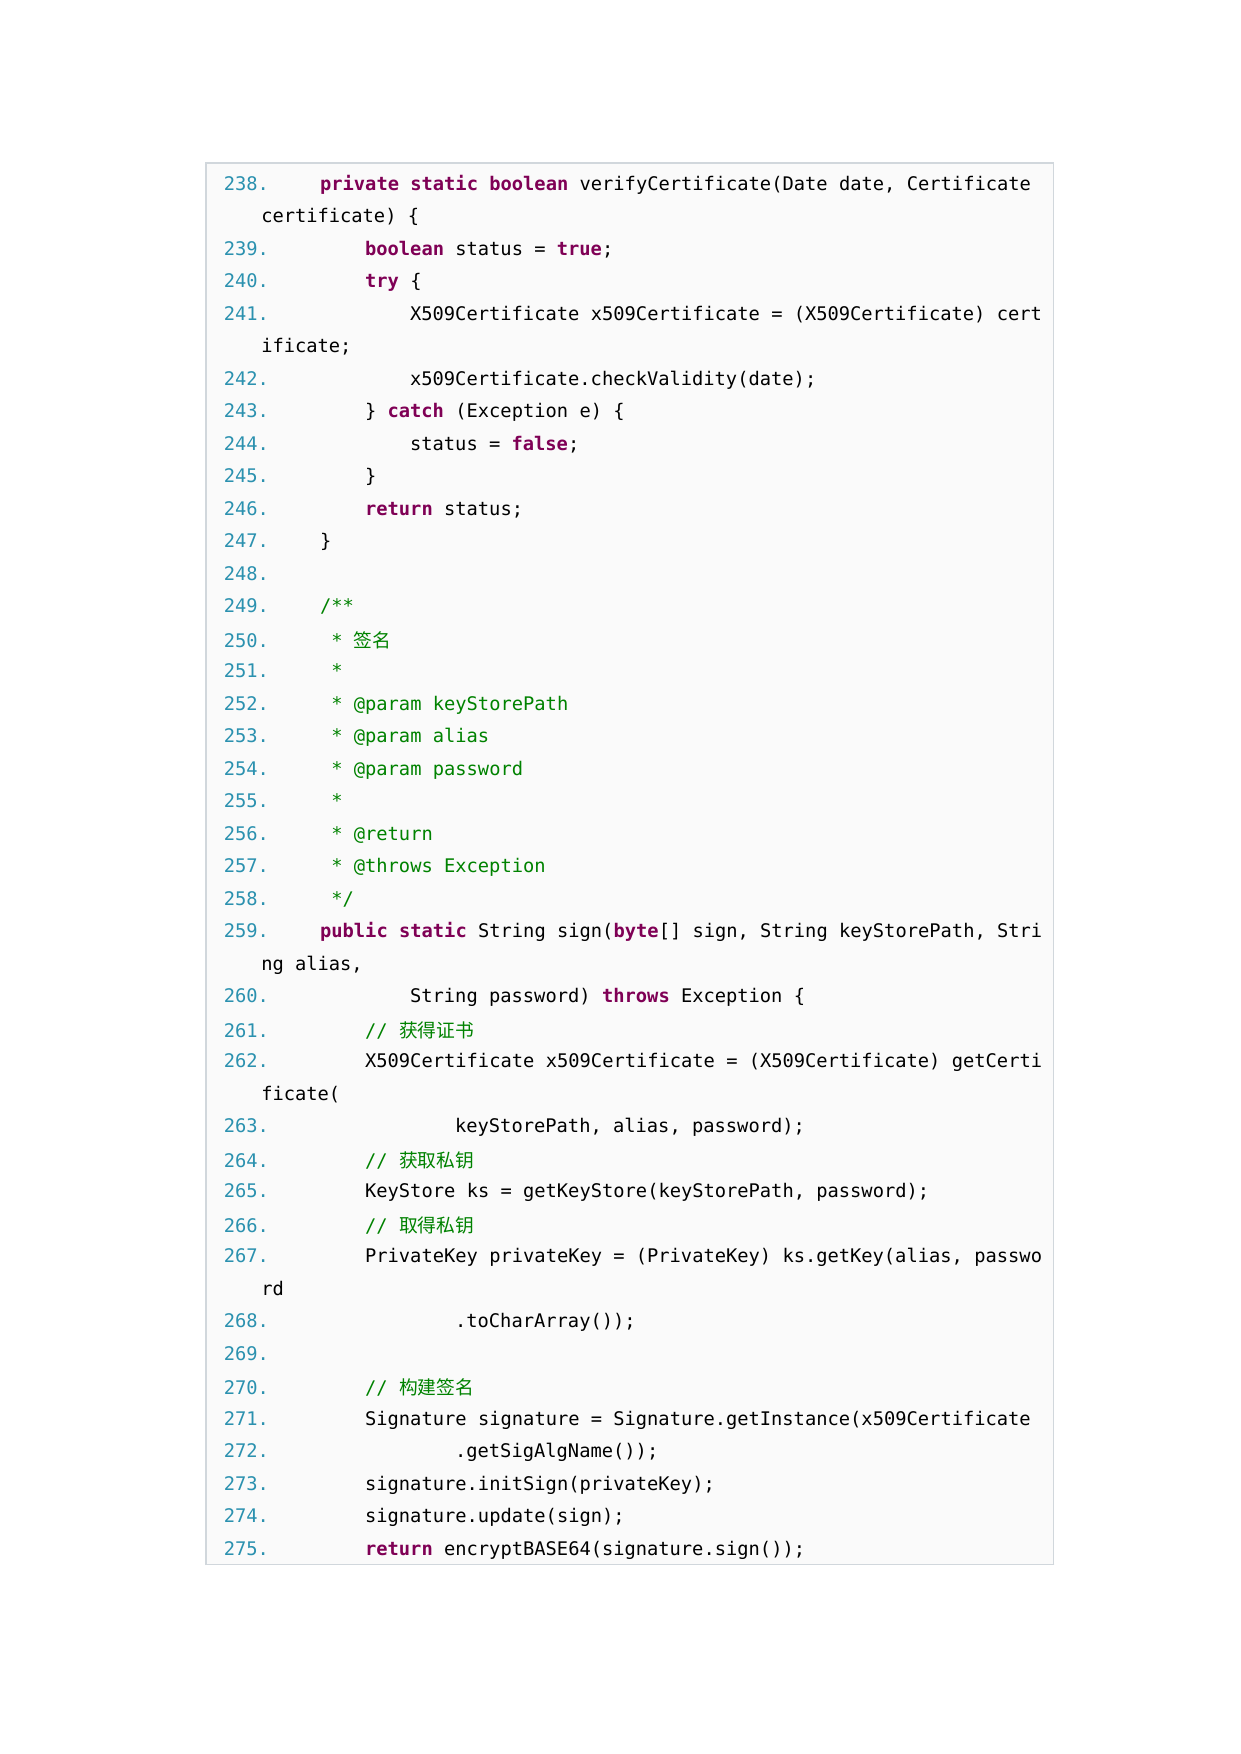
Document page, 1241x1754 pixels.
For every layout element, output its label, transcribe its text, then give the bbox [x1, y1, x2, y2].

list .getSigAlgName()); [207, 1429, 1053, 1462]
list private static boolean verifyCertificate(Date date, Certificate certificate) { [207, 164, 1053, 227]
list * @param keyStorePath [207, 682, 1053, 714]
list return encryptBASE64(signature.sign()); [207, 1527, 1053, 1564]
list /** [207, 584, 1053, 617]
list * @throws Exception [207, 844, 1053, 877]
list signature.update(sign); [207, 1494, 1053, 1527]
list public static String sign(byte[] sign, String keyStorePath, String alias, [207, 909, 1053, 974]
list * [207, 779, 1053, 812]
list keyStorePath, alias, password); [207, 1104, 1053, 1137]
list */ [207, 877, 1053, 909]
list String password) throws Exception { [207, 974, 1053, 1007]
list X509Certificate x509Certificate = (X509Certificate) getCertificate( [207, 1039, 1053, 1104]
list x509Certificate.checkValidity(date); [207, 357, 1053, 389]
list signature.initSign(privateKey); [207, 1462, 1053, 1494]
list * @param alias [207, 714, 1053, 747]
list Signature signature = Signature.getInstance(x509Certificate [207, 1397, 1053, 1429]
list KeyStore ks = getKeyStore(keyStorePath, password); [207, 1169, 1053, 1202]
list // 获取私钥 [207, 1137, 1053, 1169]
list // 构建签名 [207, 1364, 1053, 1397]
list return status; [207, 487, 1053, 519]
list } [207, 519, 1053, 552]
list boolean status = true; [207, 227, 1053, 259]
list status = false; [207, 422, 1053, 454]
list * [207, 649, 1053, 682]
list X509Certificate x509Certificate = (X509Certificate) certificate; [207, 292, 1053, 357]
list } [207, 454, 1053, 487]
list * @param password [207, 747, 1053, 779]
list PrivateKey privateKey = (PrivateKey) ks.getKey(alias, password [207, 1234, 1053, 1299]
list try { [207, 259, 1053, 292]
list // 取得私钥 [207, 1202, 1053, 1234]
list } catch (Exception e) { [207, 389, 1053, 422]
list * @return [207, 812, 1053, 844]
list * 签名 [207, 617, 1053, 649]
list .toCharArray()); [207, 1299, 1053, 1332]
list // 获得证书 [207, 1007, 1053, 1039]
